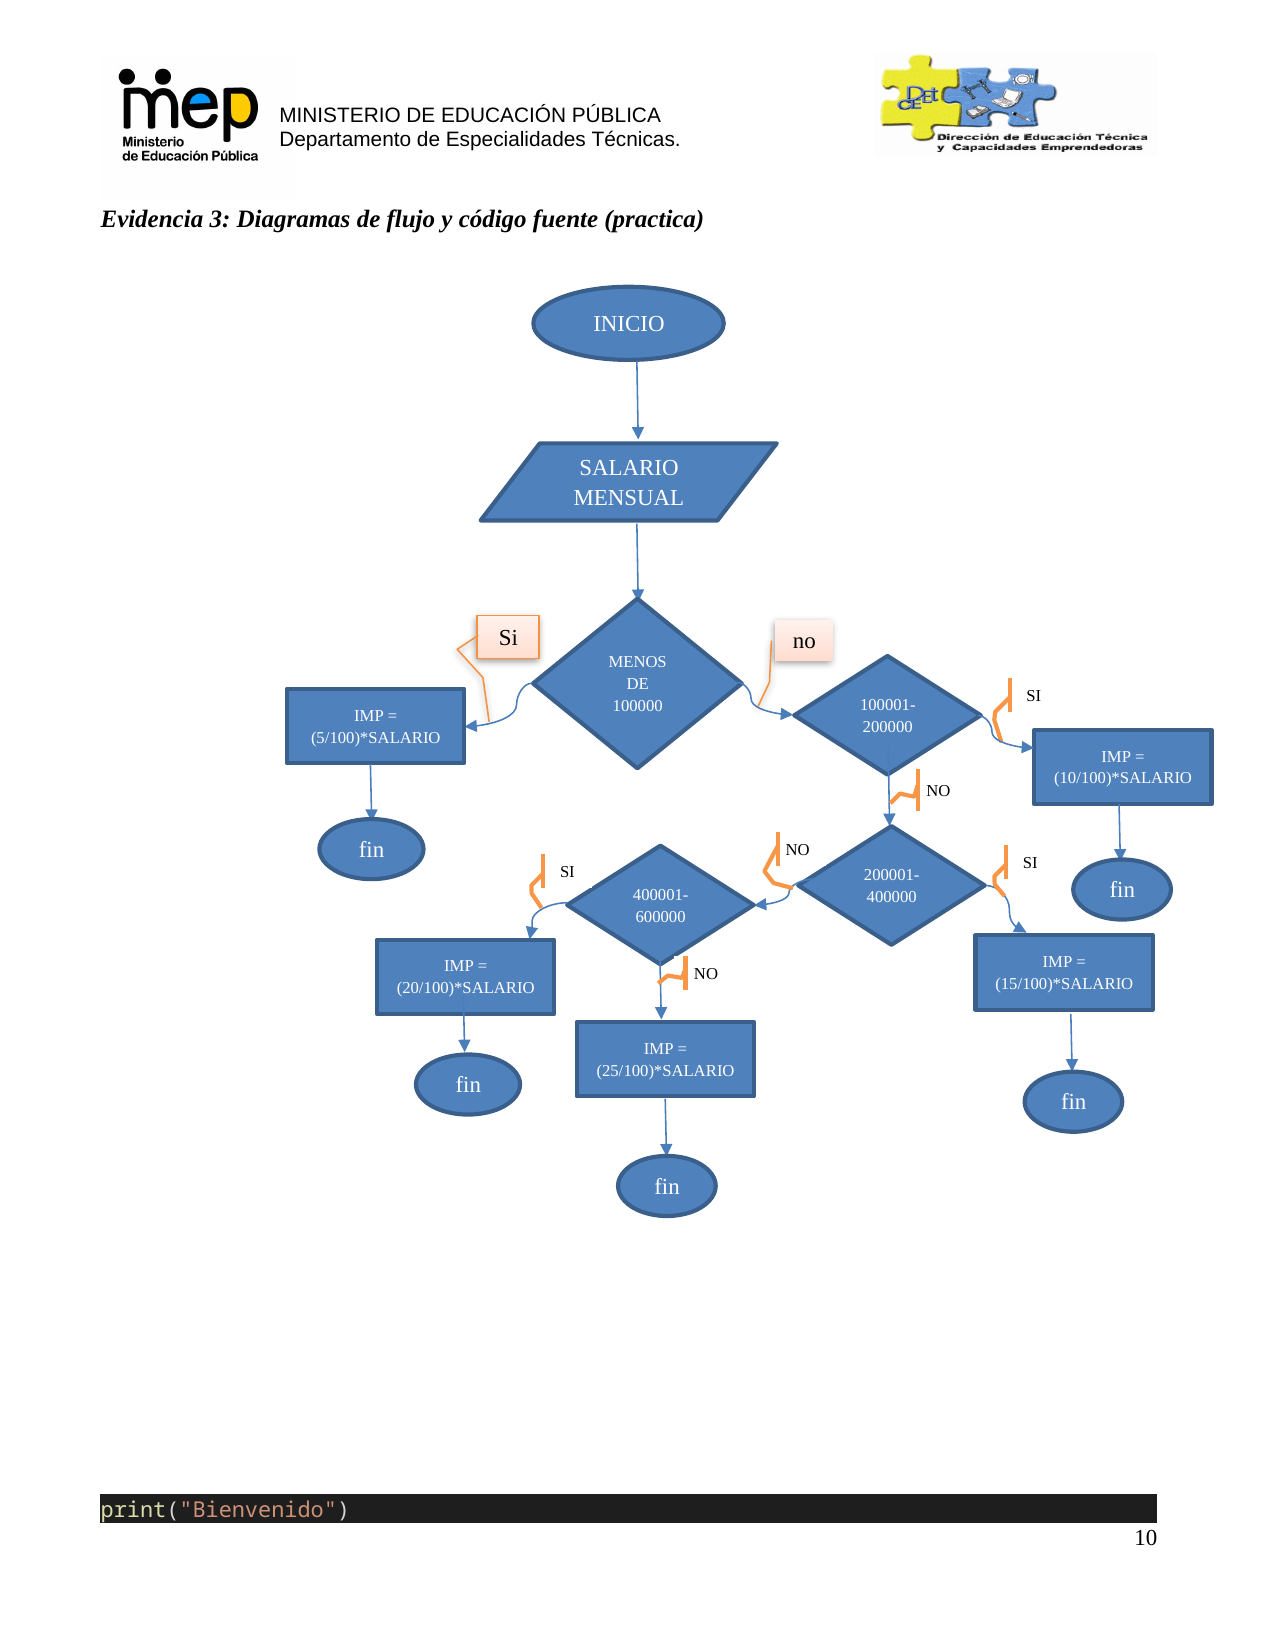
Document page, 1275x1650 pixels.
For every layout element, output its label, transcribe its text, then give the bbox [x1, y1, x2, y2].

picture [874, 53, 1157, 183]
picture [100, 53, 297, 201]
text Evidencia 3: Diagramas de flujo y código fuente (practica) [100, 204, 1157, 232]
text print("Bienvenido") [100, 1494, 1157, 1523]
